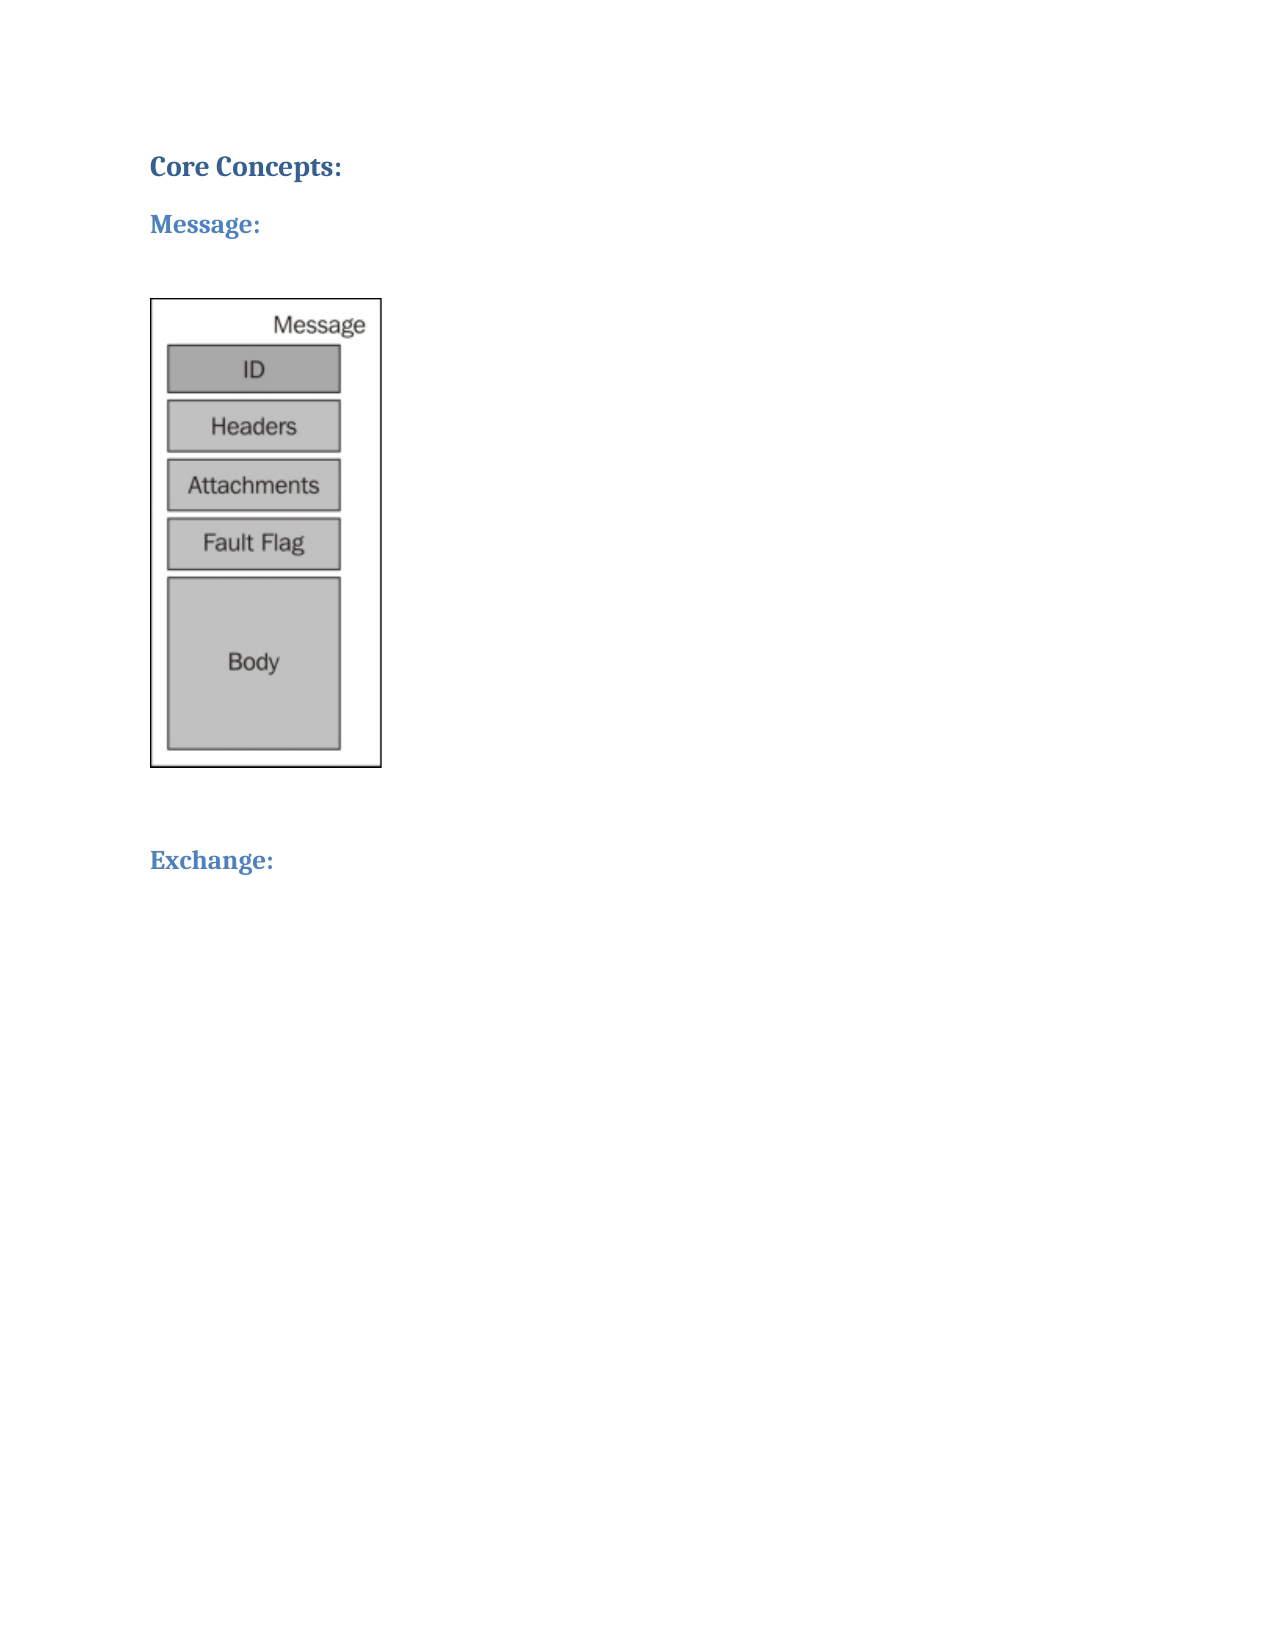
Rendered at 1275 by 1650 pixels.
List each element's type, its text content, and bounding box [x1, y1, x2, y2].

subtitle Exchange: [150, 845, 1125, 877]
subtitle Core Concepts: [150, 150, 1125, 183]
picture [150, 298, 382, 768]
subtitle Message: [150, 209, 1125, 241]
